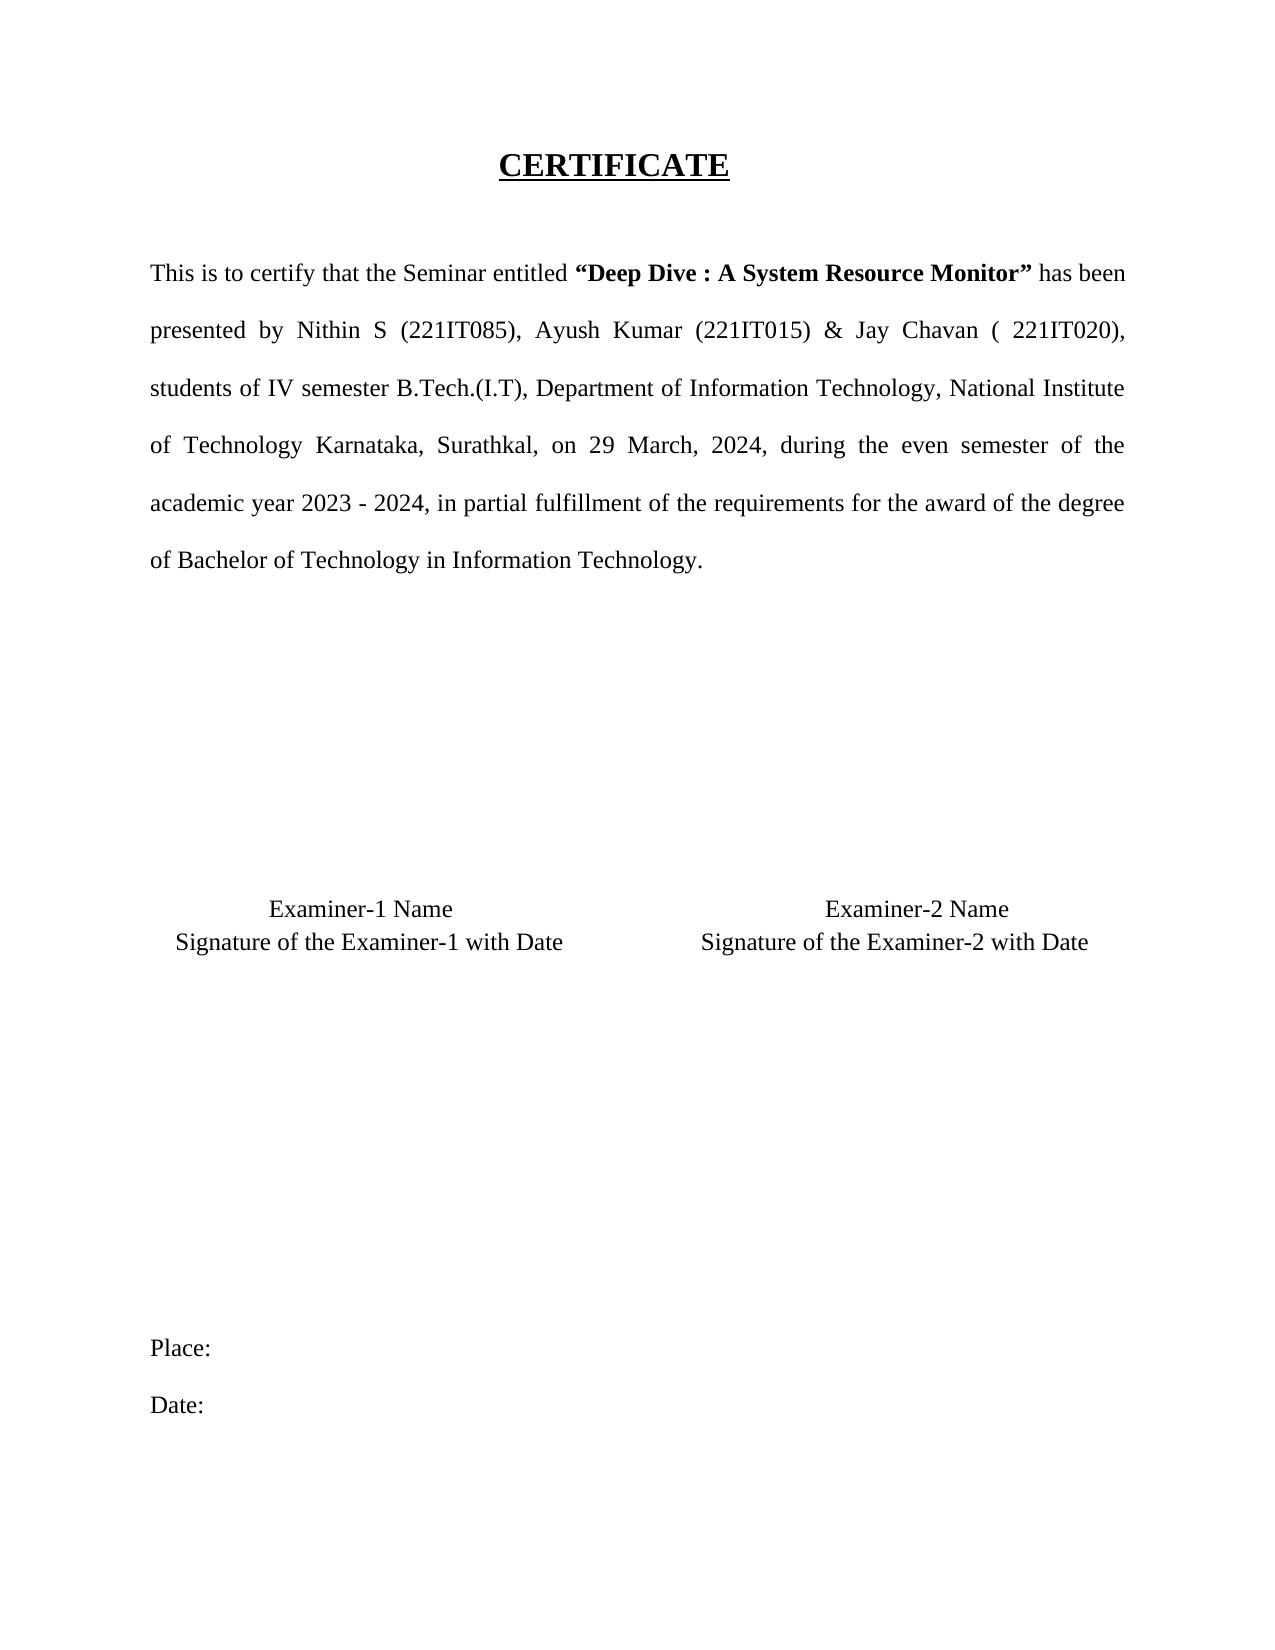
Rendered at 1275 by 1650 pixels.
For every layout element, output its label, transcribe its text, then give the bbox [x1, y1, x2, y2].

text CERTIFICATE [215, 146, 1124, 184]
text This is to certify that the Seminar entitled “Deep Dive : A System Resource Monitor” has been presented by Nithin S (221IT085), Ayush Kumar (221IT015) & Jay Chavan ( 221IT020), students of IV semester B.Tech.(I.T), Department of Information Technology, National Institute of Technology Karnataka, Surathkal, on 29 March, 2024, during the even semester of the academic year 2023 - 2024, in partial fulfillment of the requirements for the award of the degree of Bachelor of Technology in Information Technology. [150, 258, 1126, 574]
text Examiner-1 Name Examiner-2 Name [140, 894, 1137, 923]
text Signature of the Examiner-1 with Date Signature of the Examiner-2 with Date [139, 927, 1124, 956]
text Place: Date: [150, 1333, 213, 1419]
